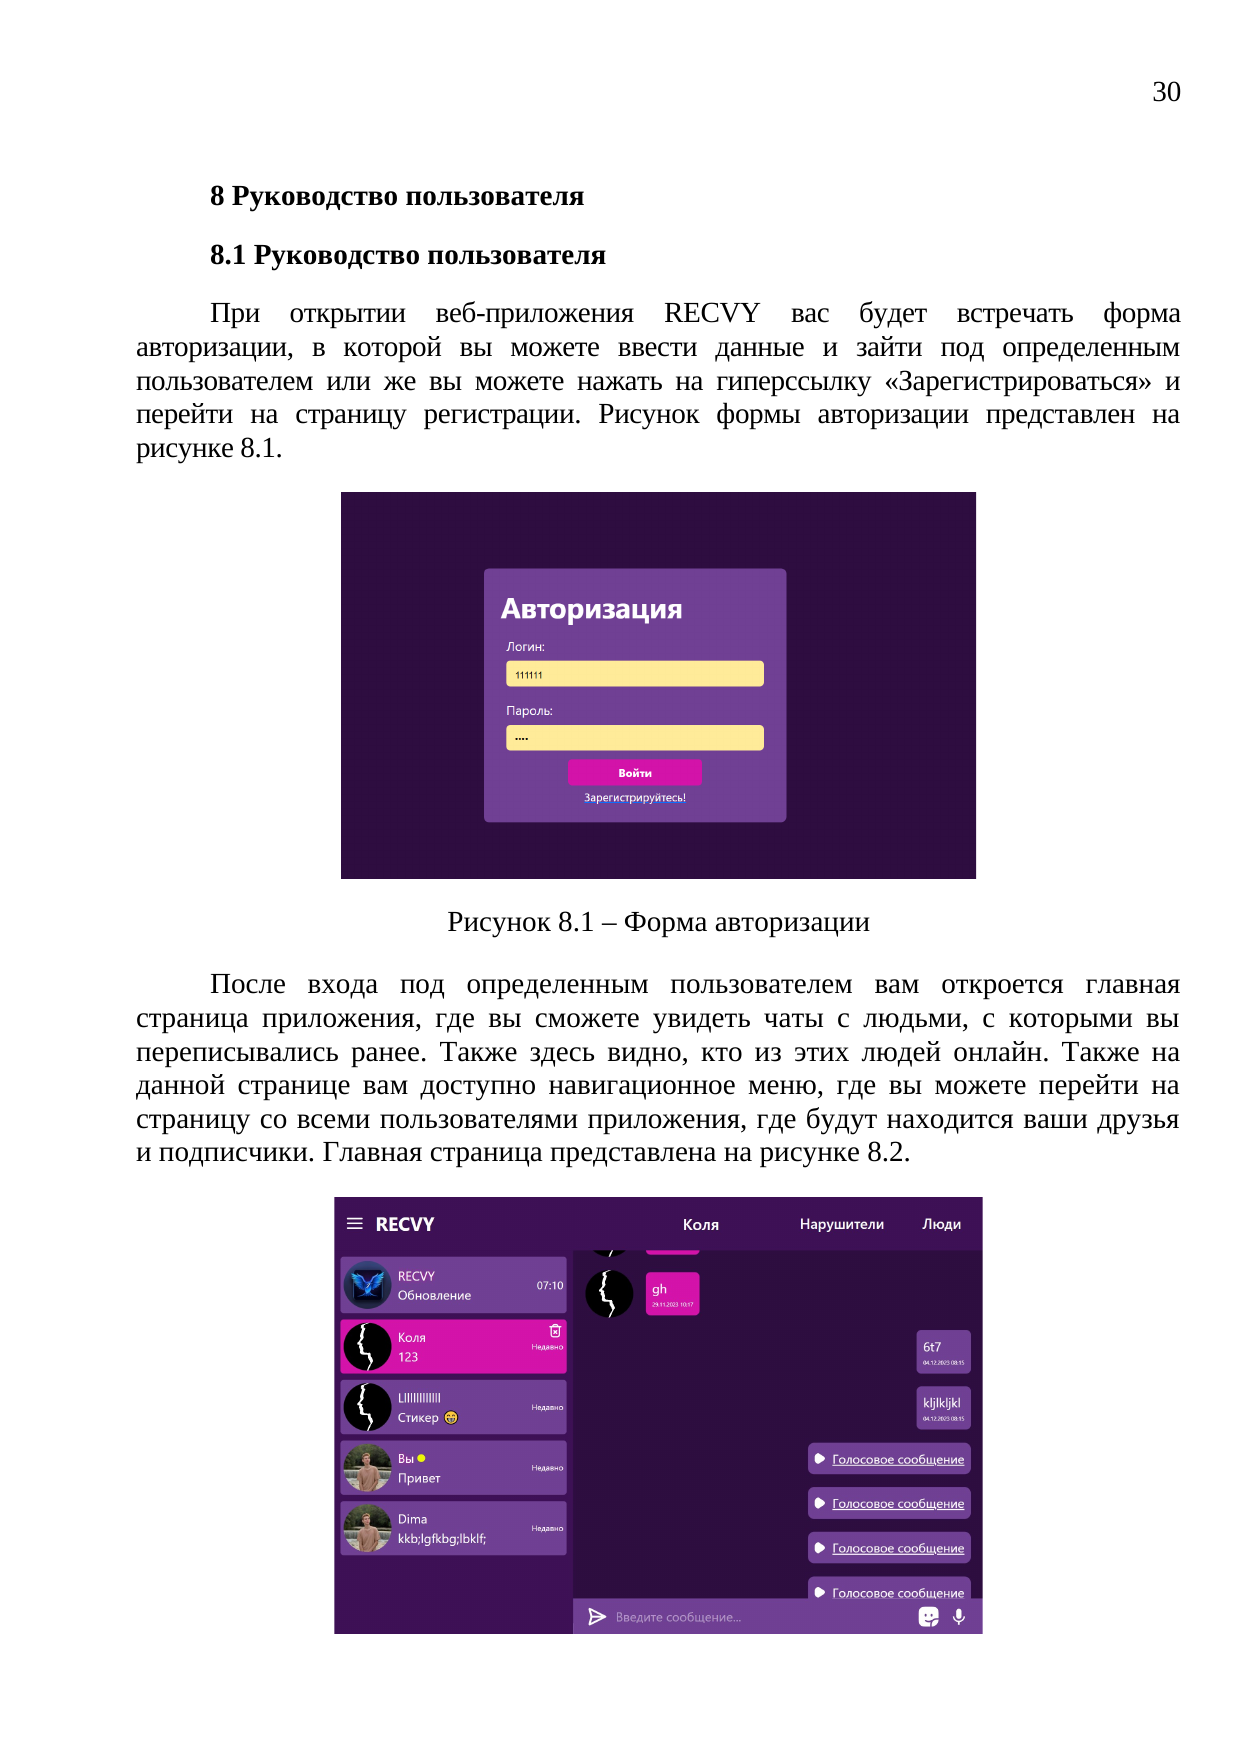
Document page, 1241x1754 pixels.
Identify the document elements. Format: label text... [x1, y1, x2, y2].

subtitle 8.1 Руководство пользователя [136, 237, 1181, 271]
text При открытии веб-приложения RECVY вас будет встречать форма авторизации, в которой вы можете ввести данные и зайти под определенным пользователем или же вы можете нажать на гиперссылку «Зарегистрироваться» и перейти на страницу регистрации. Рисунок формы авторизации представлен на рисунке 8.1. [136, 296, 1181, 463]
subtitle 8 Руководство пользователя [136, 178, 1181, 212]
picture [341, 492, 977, 879]
text После входа под определенным пользователем вам откроется главная страница приложения, где вы сможете увидеть чаты с людьми, с которыми вы переписывались ранее. Также здесь видно, кто из этих людей онлайн. Также на данной странице вам доступно навигационное меню, где вы можете перейти на страницу со всеми пользователями приложения, где будут находится ваши друзья и подписчики. Главная страница представлена на рисунке 8.2. [136, 967, 1181, 1168]
picture [334, 1197, 983, 1634]
text Рисунок 8.1 – Форма авторизации [136, 904, 1181, 937]
